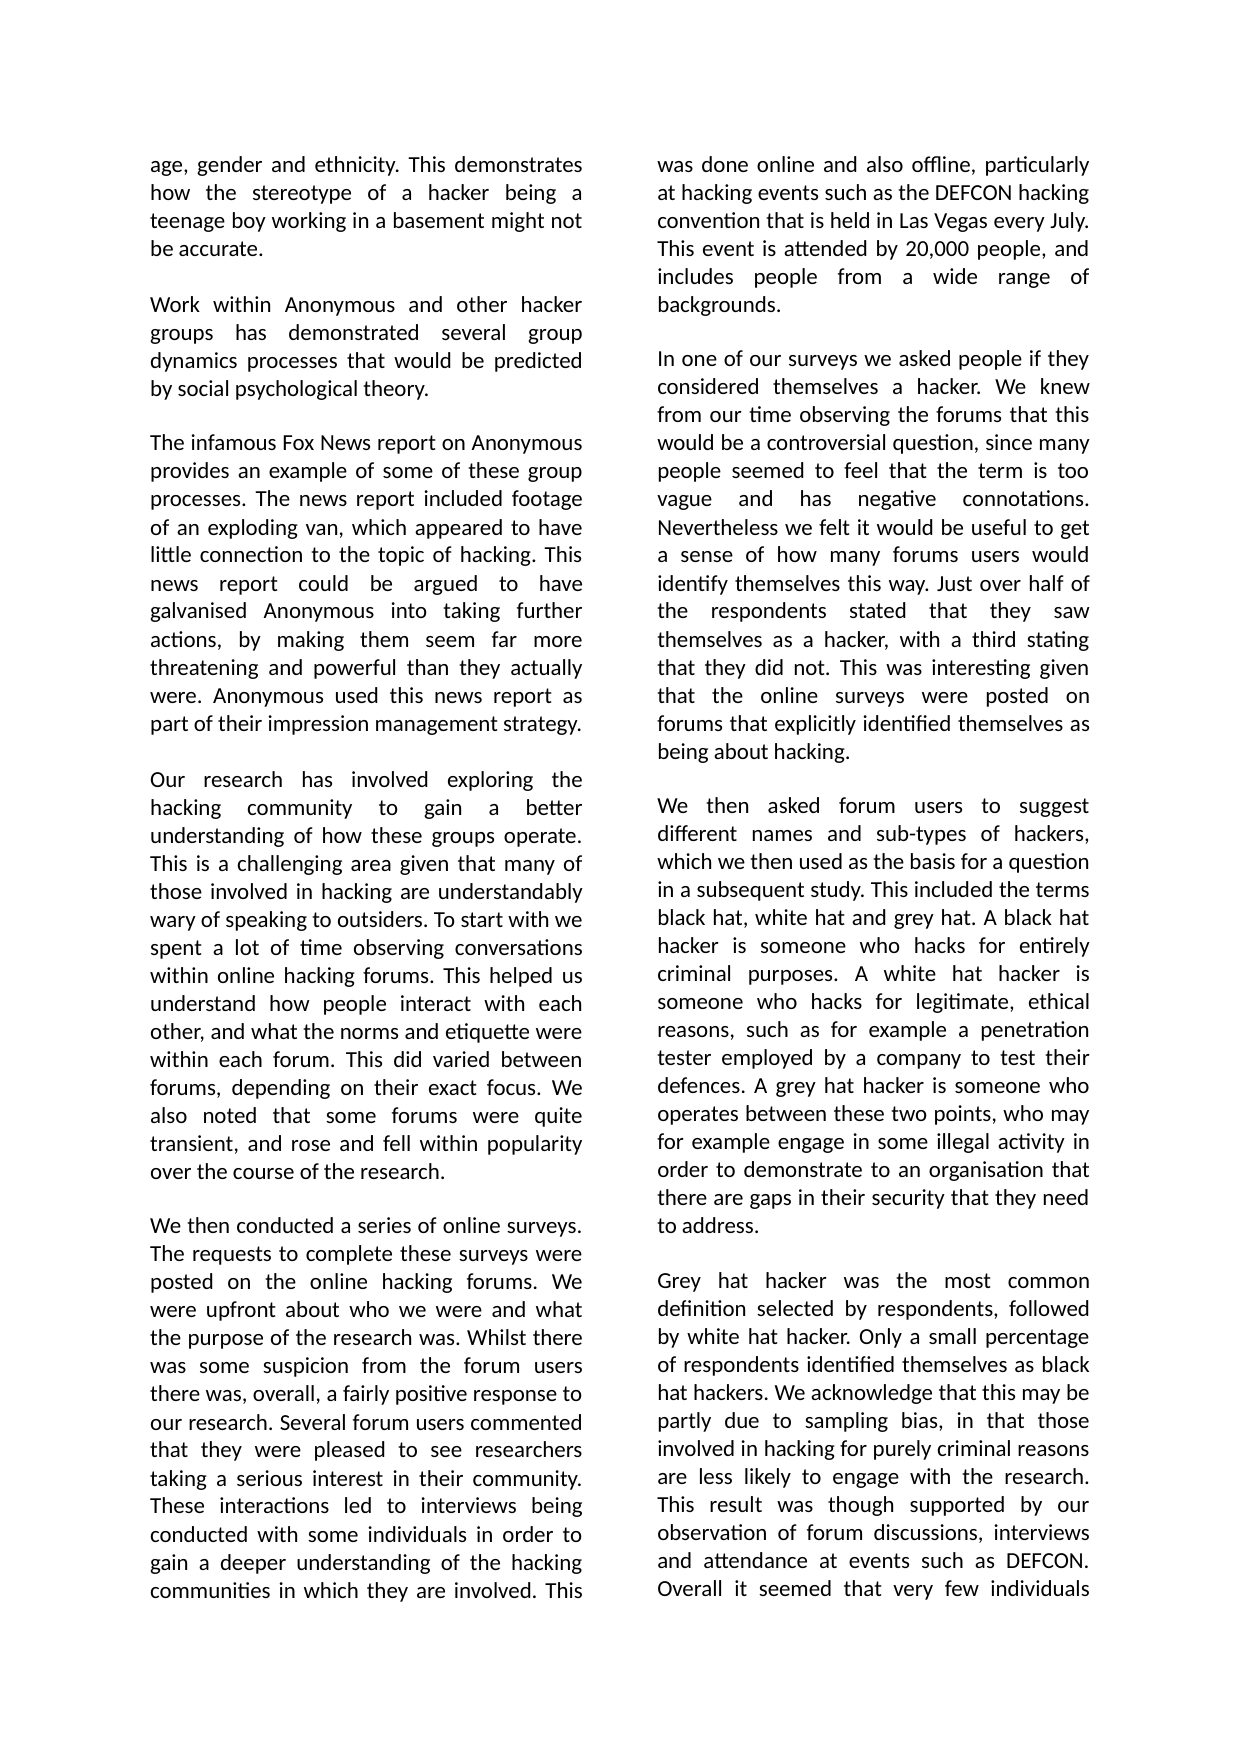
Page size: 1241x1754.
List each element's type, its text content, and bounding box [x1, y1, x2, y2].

text Our research has involved exploring the hacking community to gain a better understanding of how these groups operate. This is a challenging area given that many of those involved in hacking are understandably wary of speaking to outsiders. To start with we spent a lot of time observing conversations within online hacking forums. This helped us understand how people interact with each other, and what the norms and etiquette were within each forum. This did varied between forums, depending on their exact focus. We also noted that some forums were quite transient, and rose and fell within popularity over the course of the research. [150, 765, 583, 1185]
text We then asked forum users to suggest different names and sub-types of hackers, which we then used as the basis for a question in a subsequent study. This included the terms black hat, white hat and grey hat. A black hat hacker is someone who hacks for entirely criminal purposes. A white hat hacker is someone who hacks for legitimate, ethical reasons, such as for example a penetration tester employed by a company to test their defences. A grey hat hacker is someone who operates between these two points, who may for example engage in some illegal activity in order to demonstrate to an organisation that there are gaps in their security that they need to address. [657, 791, 1090, 1239]
text Work within Anonymous and other hacker groups has demonstrated several group dynamics processes that would be predicted by social psychological theory. [150, 290, 583, 402]
text In one of our surveys we asked people if they considered themselves a hacker. We knew from our time observing the forums that this would be a controversial question, since many people seemed to feel that the term is too vague and has negative connotations. Nevertheless we felt it would be useful to get a sense of how many forums users would identify themselves this way. Just over half of the respondents stated that they saw themselves as a hacker, with a third stating that they did not. This was interesting given that the online surveys were posted on forums that explicitly identified themselves as being about hacking. [657, 344, 1090, 765]
text We then conducted a series of online surveys. The requests to complete these surveys were posted on the online hacking forums. We were upfront about who we were and what the purpose of the research was. Whilst there was some suspicion from the forum users there was, overall, a fairly positive response to our research. Several forum users commented that they were pleased to see researchers taking a serious interest in their community. These interactions led to interviews being conducted with some individuals in order to gain a deeper understanding of the hacking communities in which they are involved. This was done online and also offline, particularly at hacking events such as the DEFCON hacking convention that is held in Las Vegas every July. This event is attended by 20,000 people, and includes people from a wide range of backgrounds. [657, 150, 1090, 318]
text The infamous Fox News report on Anonymous provides an example of some of these group processes. The news report included footage of an exploding van, which appeared to have little connection to the topic of hacking. This news report could be argued to have galvanised Anonymous into taking further actions, by making them seem far more threatening and powerful than they actually were. Anonymous used this news report as part of their impression management strategy. [150, 428, 583, 737]
text We then conducted a series of online surveys. The requests to complete these surveys were posted on the online hacking forums. We were upfront about who we were and what the purpose of the research was. Whilst there was some suspicion from the forum users there was, overall, a fairly positive response to our research. Several forum users commented that they were pleased to see researchers taking a serious interest in their community. These interactions led to interviews being conducted with some individuals in order to gain a deeper understanding of the hacking communities in which they are involved. This was done online and also offline, particularly at hacking events such as the DEFCON hacking convention that is held in Las Vegas every July. This event is attended by 20,000 people, and includes people from a wide range of backgrounds. [150, 1211, 583, 1604]
